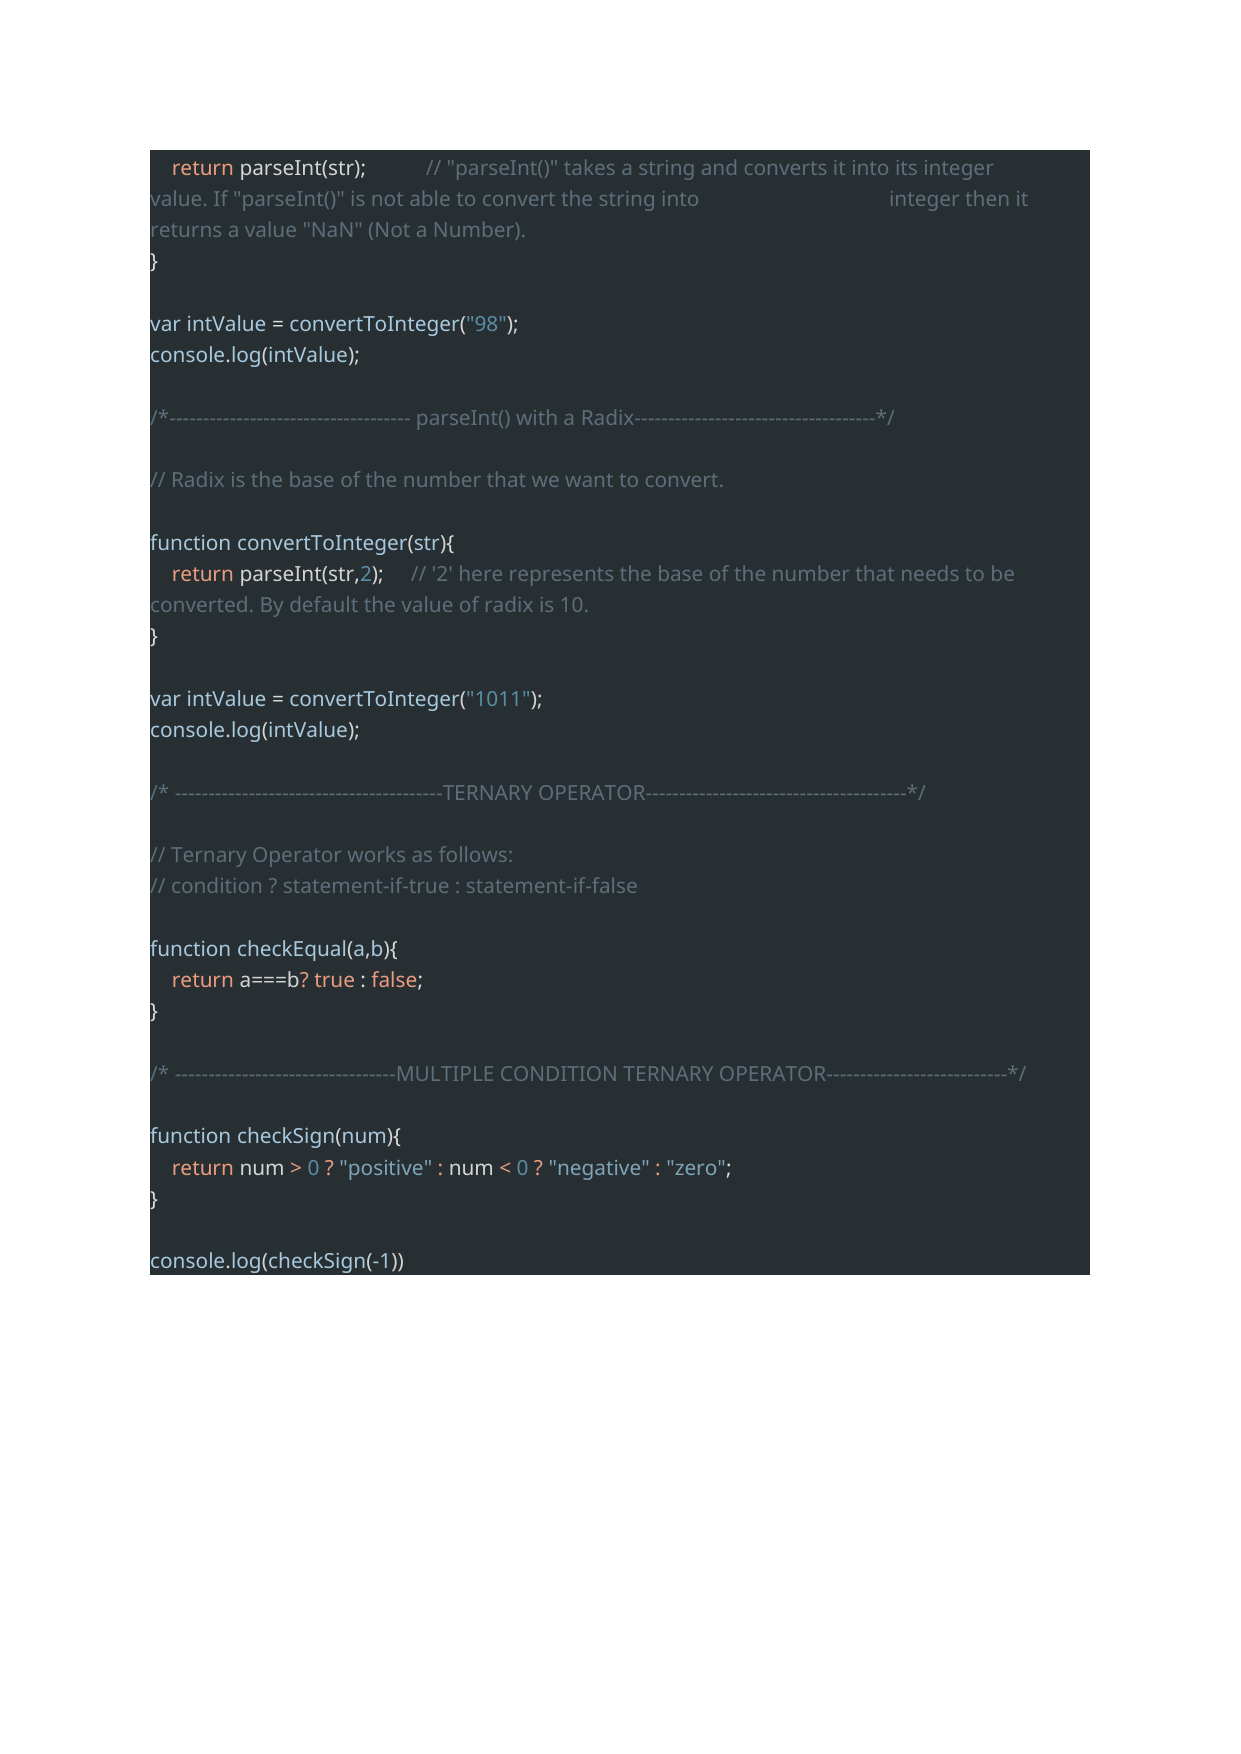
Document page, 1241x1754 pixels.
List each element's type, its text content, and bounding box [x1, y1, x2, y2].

text return num > 0 ? "positive" : num < 0 ? "negative" : "zero"; [150, 1150, 1090, 1181]
text } [150, 619, 1090, 650]
text /* ---------------------------------MULTIPLE CONDITION TERNARY OPERATOR---------------------------*/ [150, 1056, 1090, 1087]
text // Radix is the base of the number that we want to convert. [150, 462, 1090, 494]
text } [150, 1181, 1090, 1212]
text } [150, 244, 1090, 275]
text function checkEqual(a,b){ [150, 931, 1090, 962]
text var intValue = convertToInteger("98"); [150, 306, 1090, 337]
text console.log(intValue); [150, 712, 1090, 744]
text } [150, 994, 1090, 1025]
text console.log(intValue); [150, 337, 1090, 369]
text // condition ? statement-if-true : statement-if-false [150, 869, 1090, 900]
text return parseInt(str); // "parseInt()" takes a string and converts it into its integer value. If "parseInt()" is not able to convert the string into integer then it returns a value "NaN" (Not a Number). [150, 150, 1090, 244]
text // Ternary Operator works as follows: [150, 837, 1090, 869]
text /*------------------------------------ parseInt() with a Radix------------------------------------*/ [150, 400, 1090, 431]
text function convertToInteger(str){ [150, 525, 1090, 556]
text return parseInt(str,2); // '2' here represents the base of the number that needs to be converted. By default the value of radix is 10. [150, 556, 1090, 619]
text return a===b? true : false; [150, 962, 1090, 994]
text function checkSign(num){ [150, 1119, 1090, 1150]
text console.log(checkSign(-1)) [150, 1244, 1090, 1275]
text /* ----------------------------------------TERNARY OPERATOR---------------------------------------*/ [150, 775, 1090, 806]
text var intValue = convertToInteger("1011"); [150, 681, 1090, 712]
